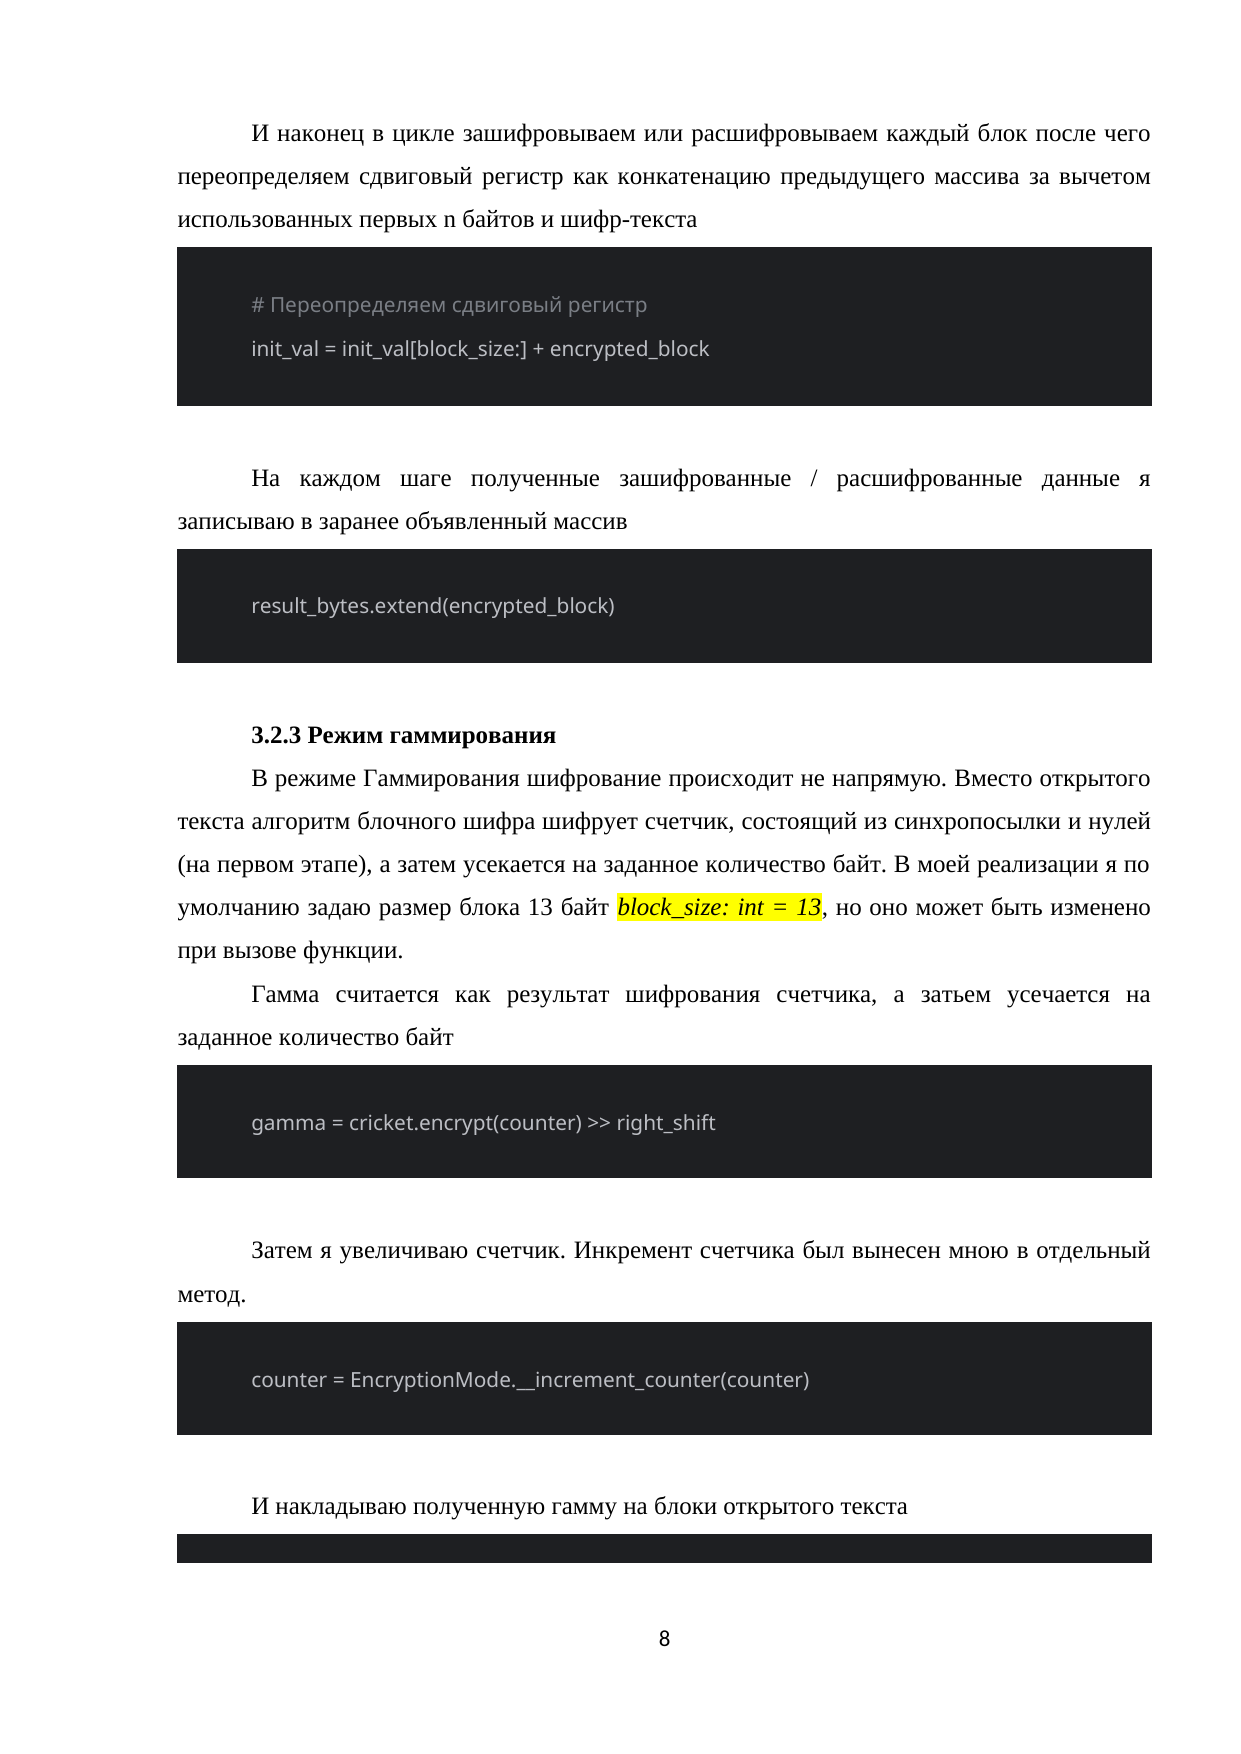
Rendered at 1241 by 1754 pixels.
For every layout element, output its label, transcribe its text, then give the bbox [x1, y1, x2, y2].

text # Переопределяем сдвиговый регистр init_val = init_val[block_size:] + encrypted_block [177, 290, 1152, 362]
text Гамма считается как результат шифрования счетчика, а затьем усечается на заданное количество байт [177, 979, 1152, 1051]
text В режиме Гаммирования шифрование происходит не напрямую. Вместо открытого текста алгоритм блочного шифра шифрует счетчик, состоящий из синхропосылки и нулей (на первом этапе), а затем усекается на заданное количество байт. В моей реализации я по умолчанию задаю размер блока 13 байт block_size: int = 13, но оно может быть изменено при вызове функции. [177, 763, 1152, 964]
text И накладываю полученную гамму на блоки открытого текста [177, 1491, 1152, 1520]
text gamma = cricket.encrypt(counter) >> right_shift [177, 1108, 1152, 1178]
text Затем я увеличиваю счетчик. Инкремент счетчика был вынесен мною в отдельный метод. [177, 1236, 1152, 1307]
text 3.2.3 Режим гаммирования [177, 720, 1152, 749]
text result_bytes.extend(encrypted_block) [177, 592, 1152, 620]
text На каждом шаге полученные зашифрованные / расшифрованные данные я записываю в заранее объявленный массив [177, 463, 1152, 535]
text counter = EncryptionMode.__increment_counter(counter) [177, 1365, 1152, 1435]
